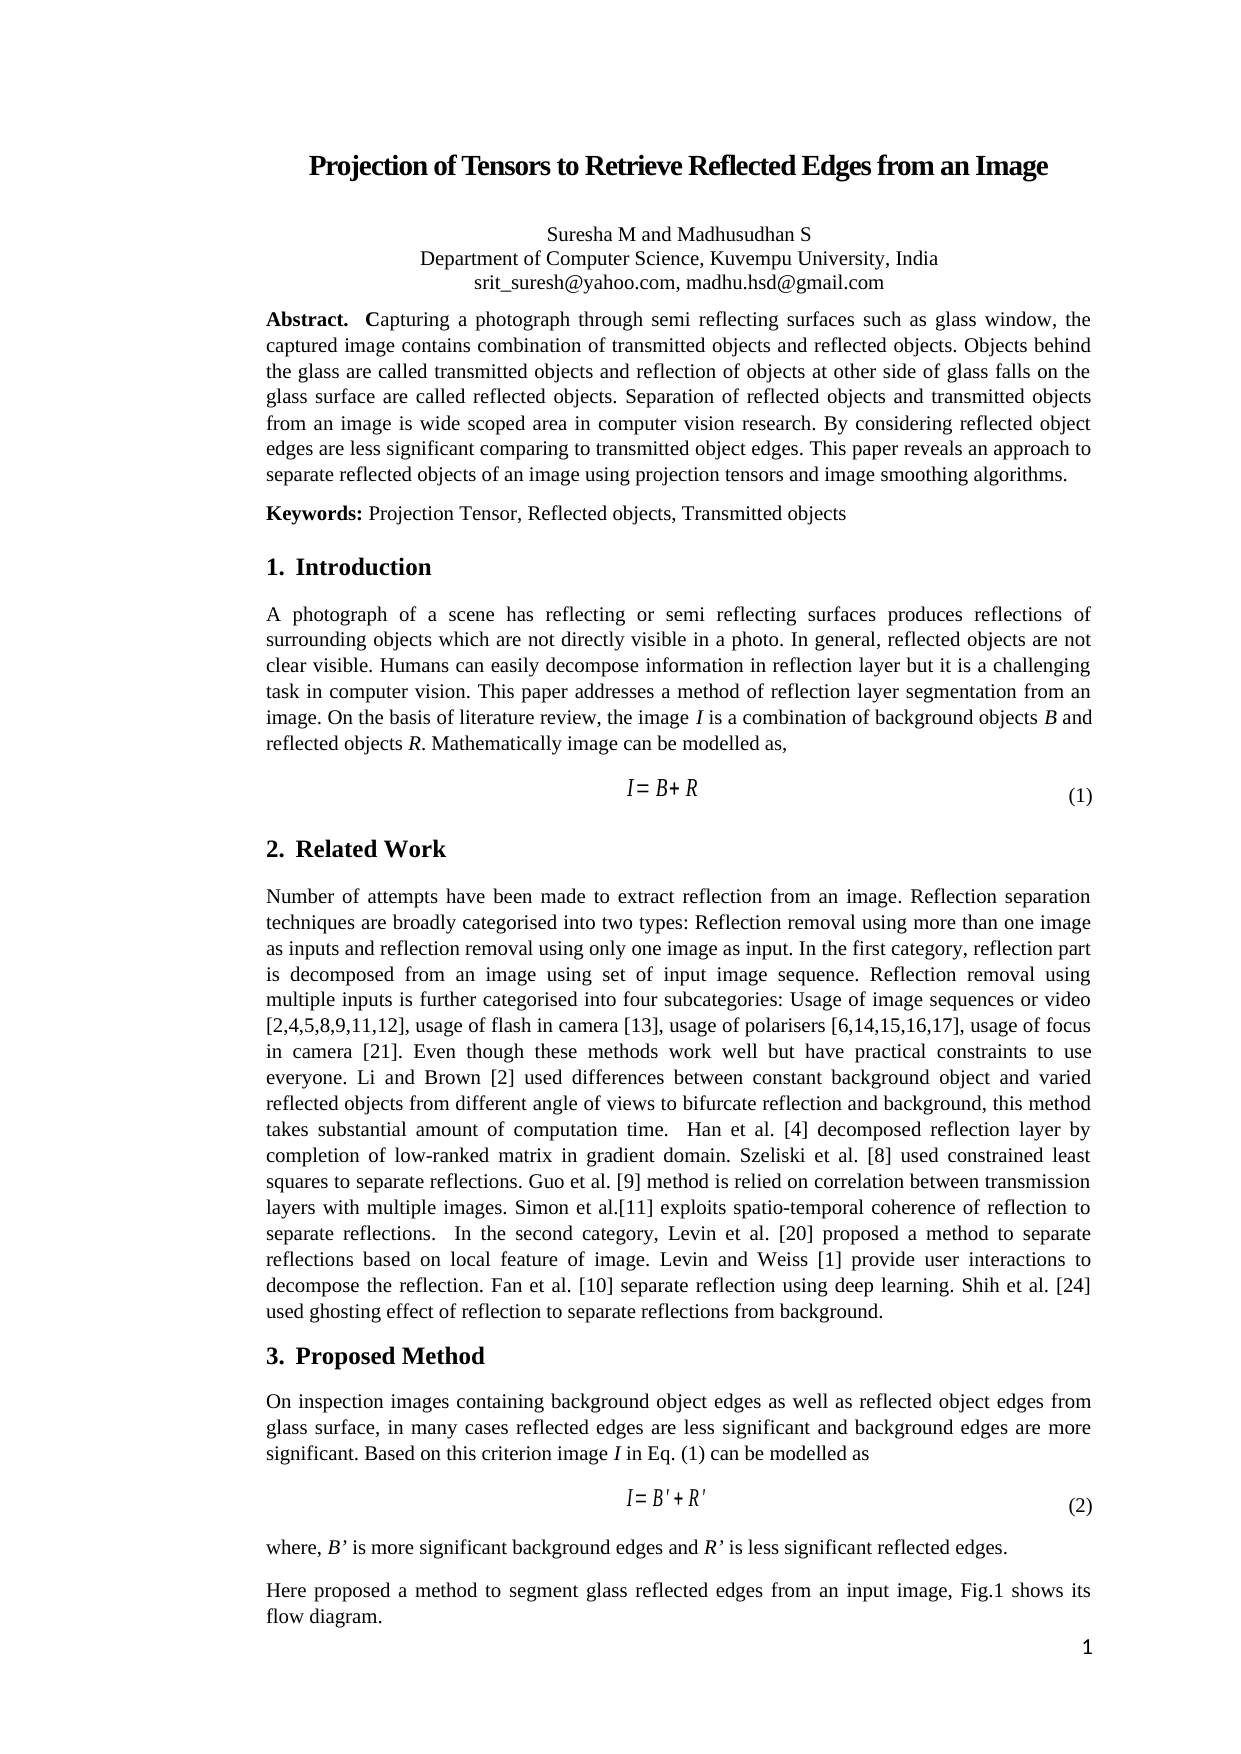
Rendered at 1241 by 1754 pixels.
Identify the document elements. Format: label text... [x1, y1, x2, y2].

text (2) [266, 1483, 1092, 1517]
subtitle Introduction [266, 552, 1092, 580]
text Number of attempts have been made to extract reflection from an image. Reflection separation techniques are broadly categorised into two types: Reflection removal using more than one image as inputs and reflection removal using only one image as input. In the first category, reflection part is decomposed from an image using set of input image sequence. Reflection removal using multiple inputs is further categorised into four subcategories: Usage of image sequences or video [2,4,5,8,9,11,12], usage of flash in camera [13], usage of polarisers [6,14,15,16,17], usage of focus in camera [21]. Even though these methods work well but have practical constraints to use everyone. Li and Brown [2] used differences between constant background object and varied reflected objects from different angle of views to bifurcate reflection and background, this method takes substantial amount of computation time. Han et al. [4] decomposed reflection layer by completion of low-ranked matrix in gradient domain. Szeliski et al. [8] used constrained least squares to separate reflections. Guo et al. [9] method is relied on correlation between transmission layers with multiple images. Simon et al.[11] exploits spatio-temporal coherence of reflection to separate reflections. In the second category, Levin et al. [20] proposed a method to separate reflections based on local feature of image. Levin and Weiss [1] provide user interactions to decompose the reflection. Fan et al. [10] separate reflection using deep learning. Shih et al. [24] used ghosting effect of reflection to separate reflections from background. [266, 884, 1092, 1323]
title Projection of Tensors to Retrieve Reflected Edges from an Image [266, 148, 1092, 181]
text Department of Computer Science, Kuvempu University, India [266, 246, 1092, 270]
text Abstract. Capturing a photograph through semi reflecting surfaces such as glass window, the captured image contains combination of transmitted objects and reflected objects. Objects behind the glass are called transmitted objects and reflection of objects at other side of glass falls on the glass surface are called reflected objects. Separation of reflected objects and transmitted objects from an image is wide scoped area in computer vision research. By considering reflected object edges are less significant comparing to transmitted object edges. This paper reveals an approach to separate reflected objects of an image using projection tensors and image smoothing algorithms. [266, 307, 1092, 486]
text A photograph of a scene has reflecting or semi reflecting surfaces produces reflections of surrounding objects which are not directly visible in a photo. In general, reflected objects are not clear visible. Humans can easily decompose information in reflection layer but it is a challenging task in computer vision. This paper addresses a method of reflection layer segmentation from an image. On the basis of literature review, the image I is a combination of background objects B and reflected objects R. Mathematically image can be modelled as, [266, 601, 1092, 755]
text Keywords: Projection Tensor, Reflected objects, Transmitted objects [266, 501, 1092, 525]
text srit_suresh@yahoo.com, madhu.hsd@gmail.com [266, 270, 1092, 294]
text where, B’ is more significant background edges and R’ is less significant reflected edges. [266, 1535, 1092, 1559]
text On inspection images containing background object edges as well as reflected object edges from glass surface, in many cases reflected edges are less significant and background edges are more significant. Based on this criterion image I in Eq. (1) can be modelled as [266, 1389, 1092, 1465]
text Here proposed a method to segment glass reflected edges from an input image, Fig.1 shows its flow diagram. [266, 1578, 1092, 1628]
list Proposed Method [266, 1341, 1092, 1370]
text Suresha M and Madhusudhan S [266, 222, 1092, 246]
text (1) [266, 774, 1092, 807]
subtitle Related Work [266, 834, 1092, 863]
